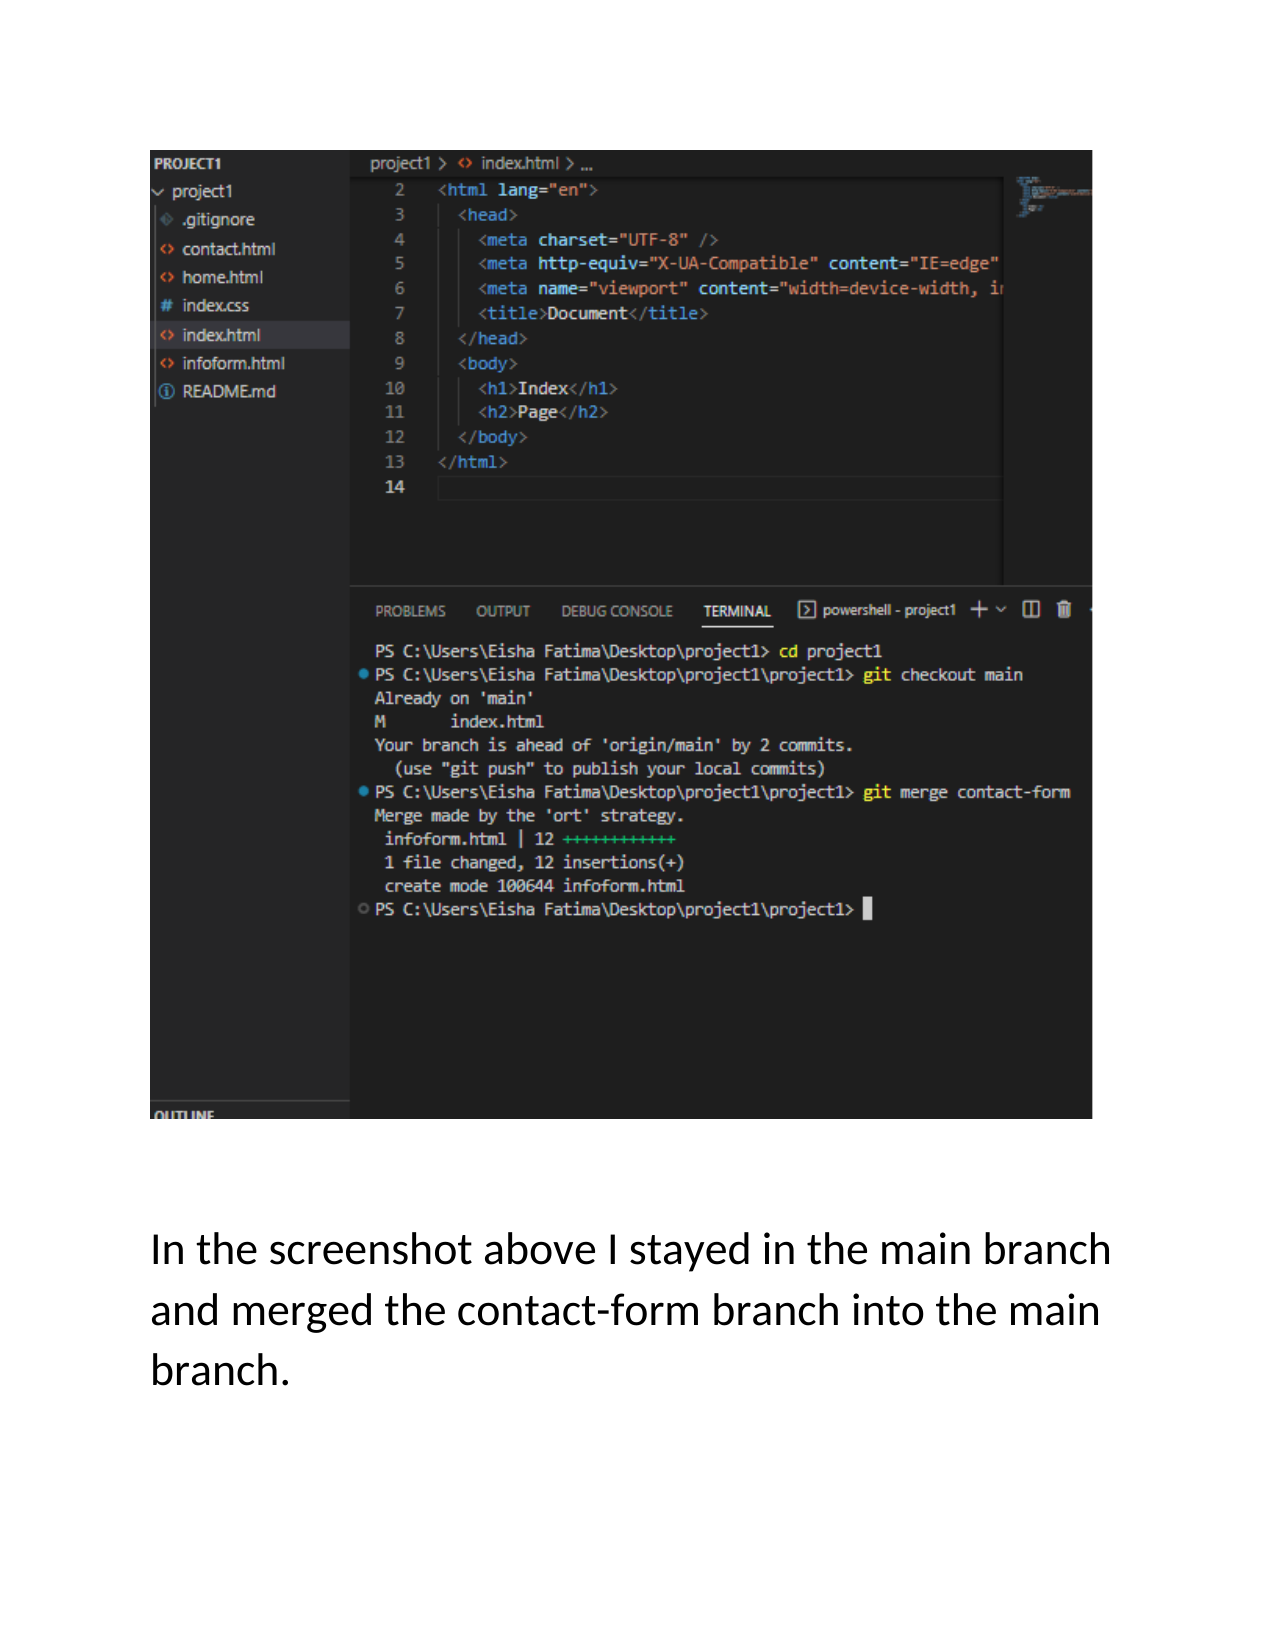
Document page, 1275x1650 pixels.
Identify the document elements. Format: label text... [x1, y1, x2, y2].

text In the screenshot above I stayed in the main branch and merged the contact-form branch into the main branch. [150, 1220, 1125, 1397]
picture [150, 150, 1093, 1119]
